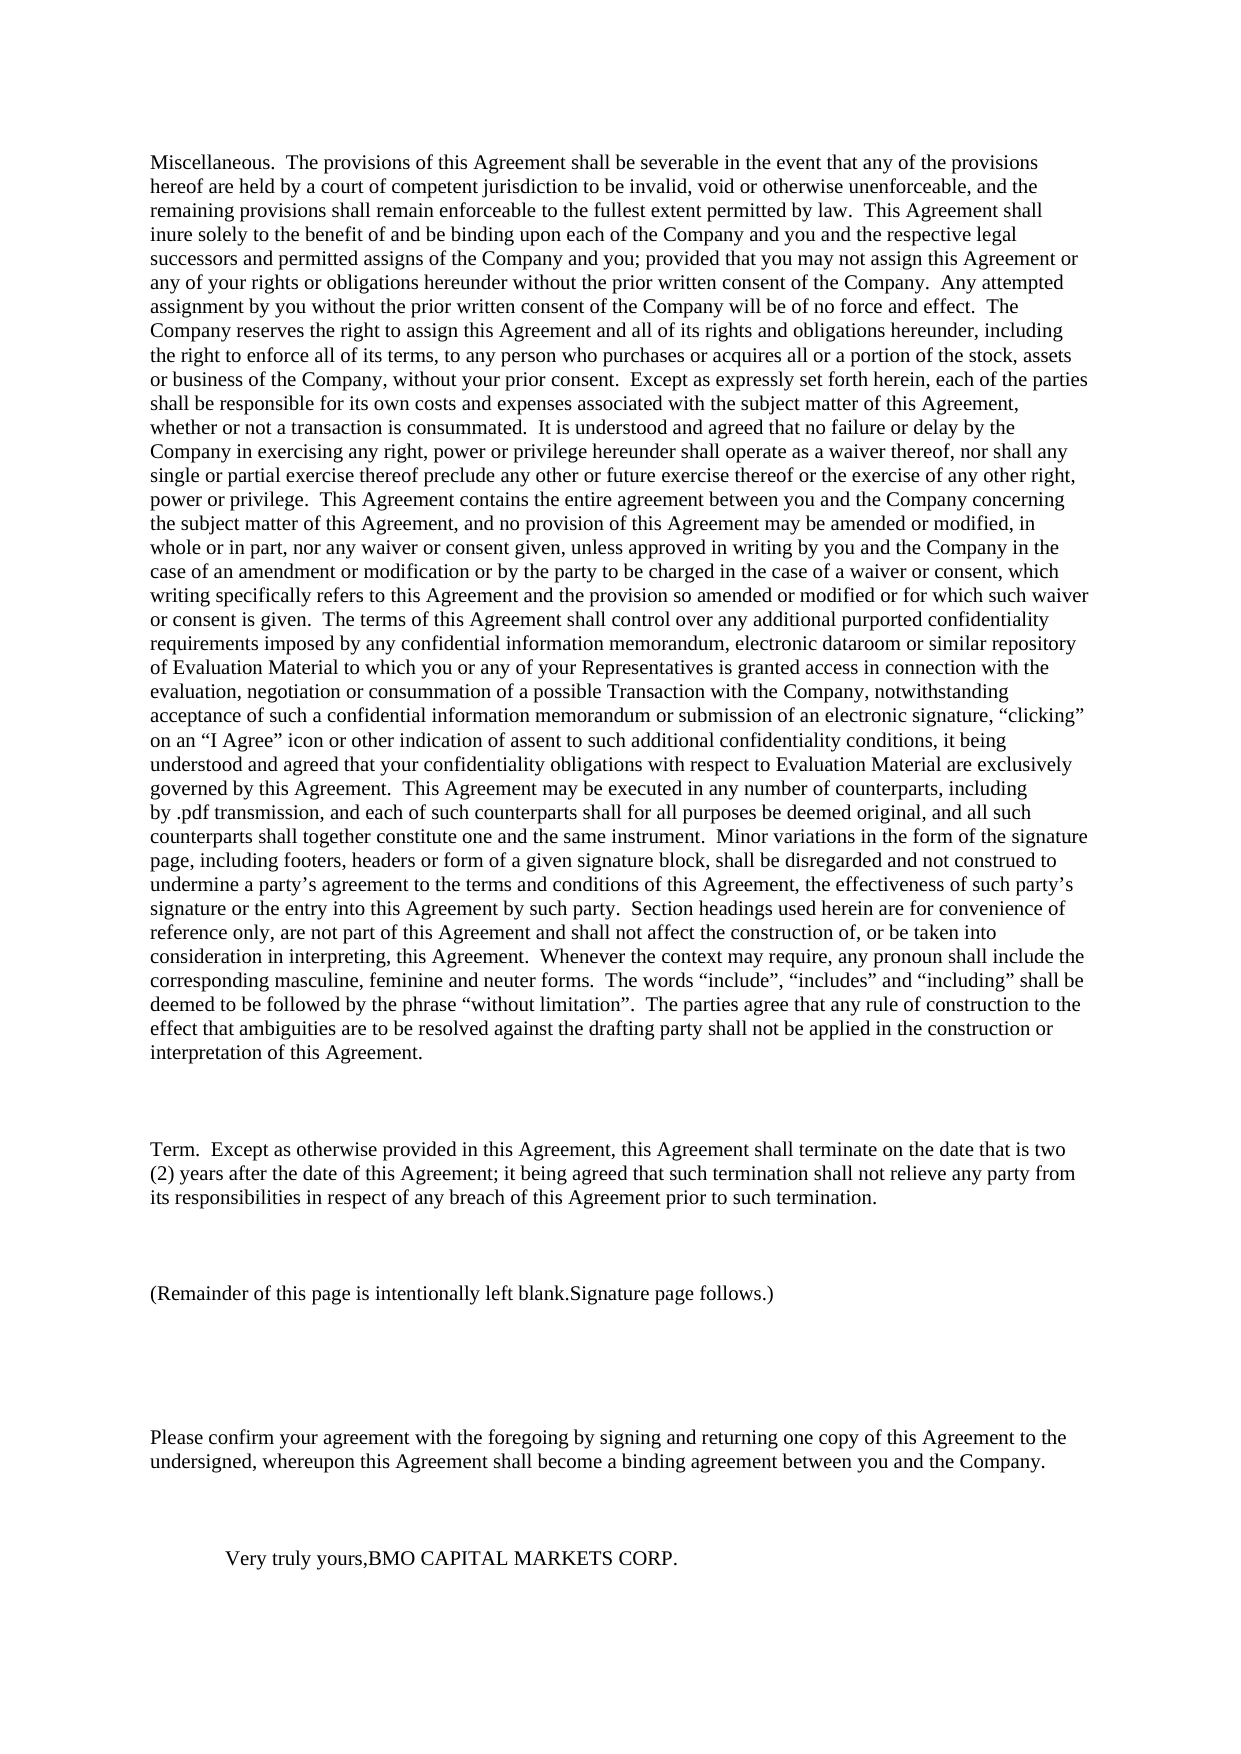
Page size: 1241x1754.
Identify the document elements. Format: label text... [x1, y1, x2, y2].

text (Remainder of this page is intentionally left blank.Signature page follows.) [150, 1281, 1090, 1305]
text Please confirm your agreement with the foregoing by signing and returning one copy of this Agreement to the undersigned, whereupon this Agreement shall become a binding agreement between you and the Company. [150, 1425, 1090, 1473]
text Very truly yours,BMO CAPITAL MARKETS CORP. [150, 1546, 1090, 1570]
text Miscellaneous. The provisions of this Agreement shall be severable in the event that any of the provisions hereof are held by a court of competent jurisdiction to be invalid, void or otherwise unenforceable, and the remaining provisions shall remain enforceable to the fullest extent permitted by law. This Agreement shall inure solely to the benefit of and be binding upon each of the Company and you and the respective legal successors and permitted assigns of the Company and you; provided that you may not assign this Agreement or any of your rights or obligations hereunder without the prior written consent of the Company. Any attempted assignment by you without the prior written consent of the Company will be of no force and effect. The Company reserves the right to assign this Agreement and all of its rights and obligations hereunder, including the right to enforce all of its terms, to any person who purchases or acquires all or a portion of the stock, assets or business of the Company, without your prior consent. Except as expressly set forth herein, each of the parties shall be responsible for its own costs and expenses associated with the subject matter of this Agreement, whether or not a transaction is consummated. It is understood and agreed that no failure or delay by the Company in exercising any right, power or privilege hereunder shall operate as a waiver thereof, nor shall any single or partial exercise thereof preclude any other or future exercise thereof or the exercise of any other right, power or privilege. This Agreement contains the entire agreement between you and the Company concerning the subject matter of this Agreement, and no provision of this Agreement may be amended or modified, in whole or in part, nor any waiver or consent given, unless approved in writing by you and the Company in the case of an amendment or modification or by the party to be charged in the case of a waiver or consent, which writing specifically refers to this Agreement and the provision so amended or modified or for which such waiver or consent is given. The terms of this Agreement shall control over any additional purported confidentiality requirements imposed by any confidential information memorandum, electronic dataroom or similar repository of Evaluation Material to which you or any of your Representatives is granted access in connection with the evaluation, negotiation or consummation of a possible Transaction with the Company, notwithstanding acceptance of such a confidential information memorandum or submission of an electronic signature, “clicking” on an “I Agree” icon or other indication of assent to such additional confidentiality conditions, it being understood and agreed that your confidentiality obligations with respect to Evaluation Material are exclusively governed by this Agreement. This Agreement may be executed in any number of counterparts, including by .pdf transmission, and each of such counterparts shall for all purposes be deemed original, and all such counterparts shall together constitute one and the same instrument. Minor variations in the form of the signature page, including footers, headers or form of a given signature block, shall be disregarded and not construed to undermine a party’s agreement to the terms and conditions of this Agreement, the effectiveness of such party’s signature or the entry into this Agreement by such party. Section headings used herein are for convenience of reference only, are not part of this Agreement and shall not affect the construction of, or be taken into consideration in interpreting, this Agreement. Whenever the context may require, any pronoun shall include the corresponding masculine, feminine and neuter forms. The words “include”, “includes” and “including” shall be deemed to be followed by the phrase “without limitation”. The parties agree that any rule of construction to the effect that ambiguities are to be resolved against the drafting party shall not be applied in the construction or interpretation of this Agreement. [150, 150, 1090, 1064]
text Term. Except as otherwise provided in this Agreement, this Agreement shall terminate on the date that is two (2) years after the date of this Agreement; it being agreed that such termination shall not relieve any party from its responsibilities in respect of any breach of this Agreement prior to such termination. [150, 1137, 1090, 1209]
